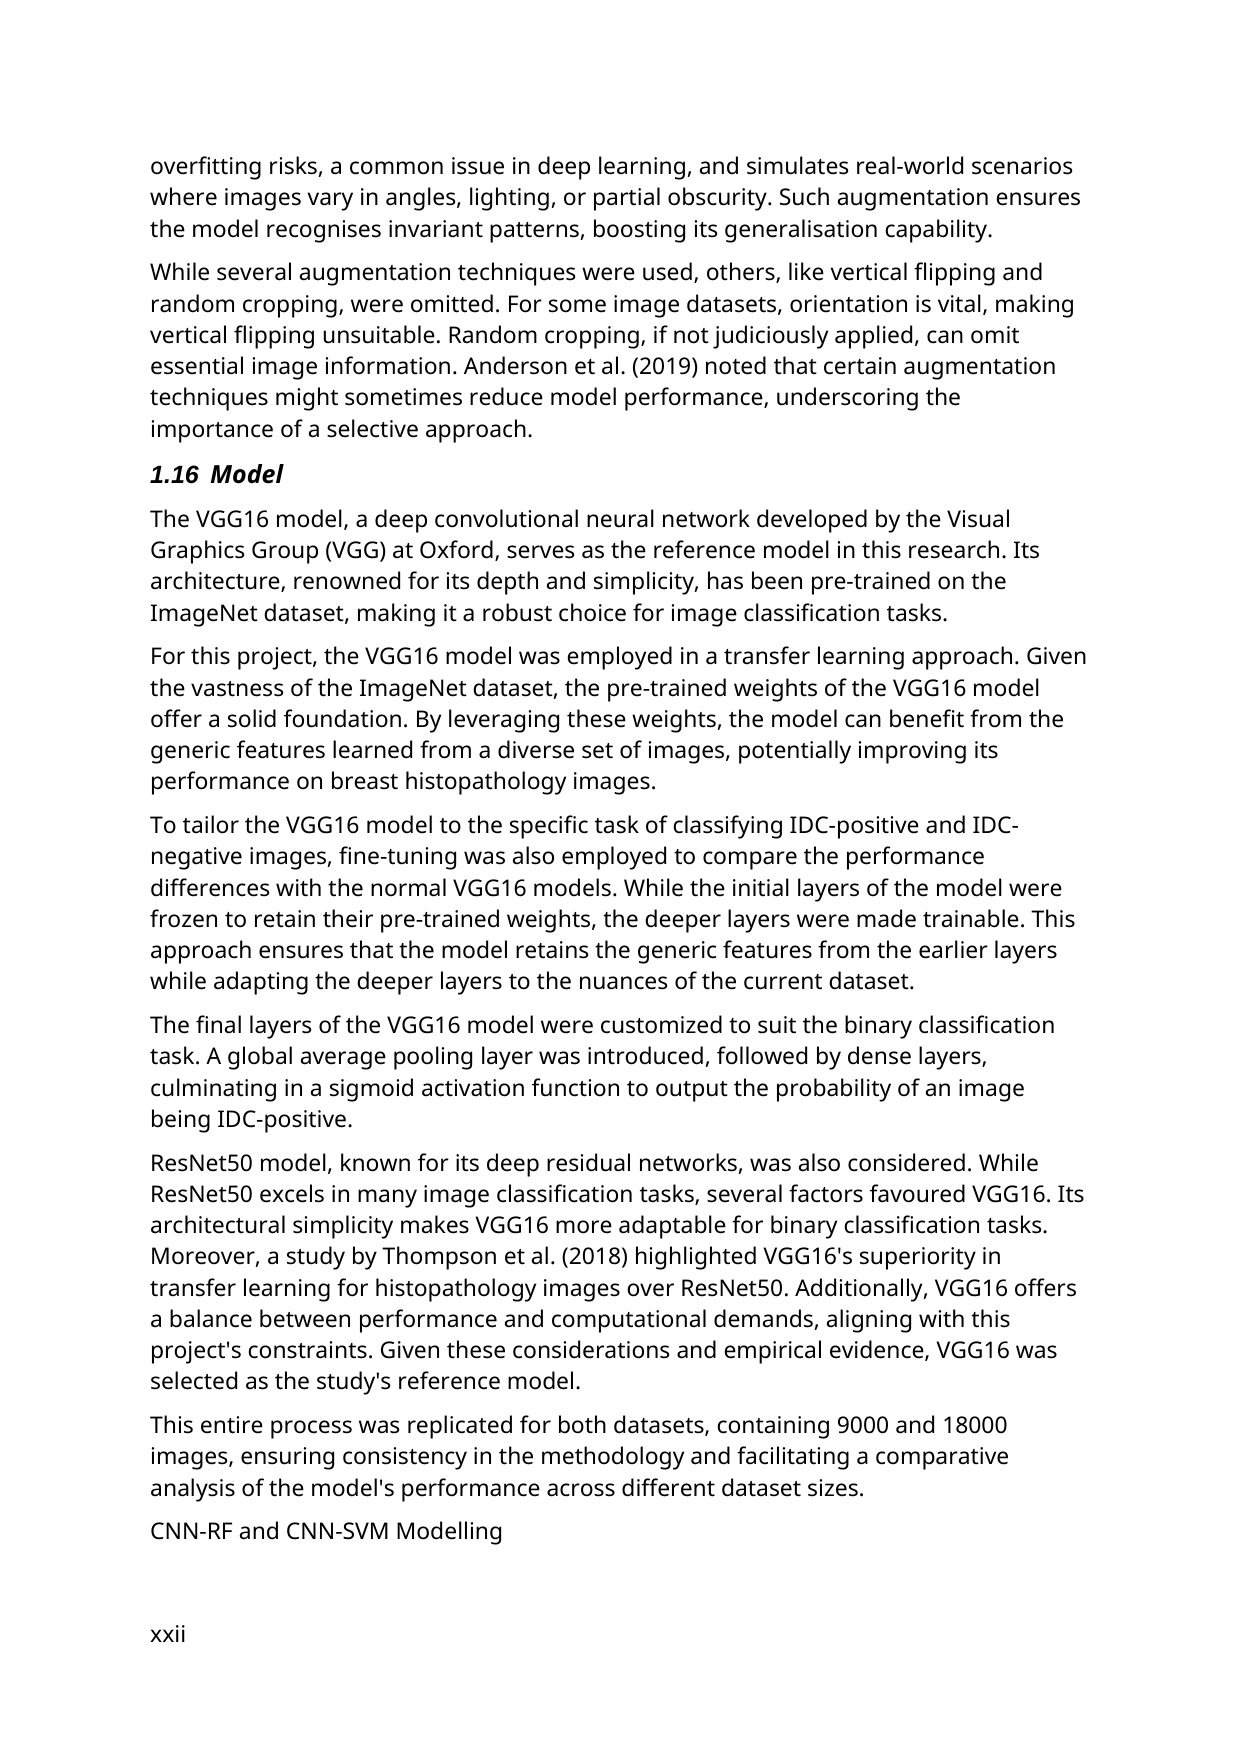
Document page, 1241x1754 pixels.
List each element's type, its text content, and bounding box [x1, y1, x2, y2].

text The VGG16 model, a deep convolutional neural network developed by the Visual Graphics Group (VGG) at Oxford, serves as the reference model in this research. Its architecture, renowned for its depth and simplicity, has been pre-trained on the ImageNet dataset, making it a robust choice for image classification tasks. [150, 503, 1090, 628]
text The final layers of the VGG16 model were customized to suit the binary classification task. A global average pooling layer was introduced, followed by dense layers, culminating in a sigmoid activation function to output the probability of an image being IDC-positive. [150, 1009, 1090, 1134]
text To tailor the VGG16 model to the specific task of classifying IDC-positive and IDC-negative images, fine-tuning was also employed to compare the performance differences with the normal VGG16 models. While the initial layers of the model were frozen to retain their pre-trained weights, the deeper layers were made trainable. This approach ensures that the model retains the generic features from the earlier layers while adapting the deeper layers to the nuances of the current dataset. [150, 809, 1090, 997]
text This entire process was replicated for both datasets, containing 9000 and 18000 images, ensuring consistency in the methodology and facilitating a comparative analysis of the model's performance across different dataset sizes. [150, 1409, 1090, 1503]
text While several augmentation techniques were used, others, like vertical flipping and random cropping, were omitted. For some image datasets, orientation is vital, making vertical flipping unsuitable. Random cropping, if not judiciously applied, can omit essential image information. Anderson et al. (2019) noted that certain augmentation techniques might sometimes reduce model performance, underscoring the importance of a selective approach. [150, 256, 1090, 444]
text CNN-RF and CNN-SVM Modelling [150, 1515, 1090, 1547]
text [150, 150, 1090, 244]
text For this project, the VGG16 model was employed in a transfer learning approach. Given the vastness of the ImageNet dataset, the pre-trained weights of the VGG16 model offer a solid foundation. By leveraging these weights, the model can benefit from the generic features learned from a diverse set of images, potentially improving its performance on breast histopathology images. [150, 640, 1090, 797]
text ResNet50 model, known for its deep residual networks, was also considered. While ResNet50 excels in many image classification tasks, several factors favoured VGG16. Its architectural simplicity makes VGG16 more adaptable for binary classification tasks. Moreover, a study by Thompson et al. (2018) highlighted VGG16's superiority in transfer learning for histopathology images over ResNet50. Additionally, VGG16 offers a balance between performance and computational demands, aligning with this project's constraints. Given these considerations and empirical evidence, VGG16 was selected as the study's reference model. [150, 1147, 1090, 1397]
subtitle Model [150, 456, 1090, 490]
